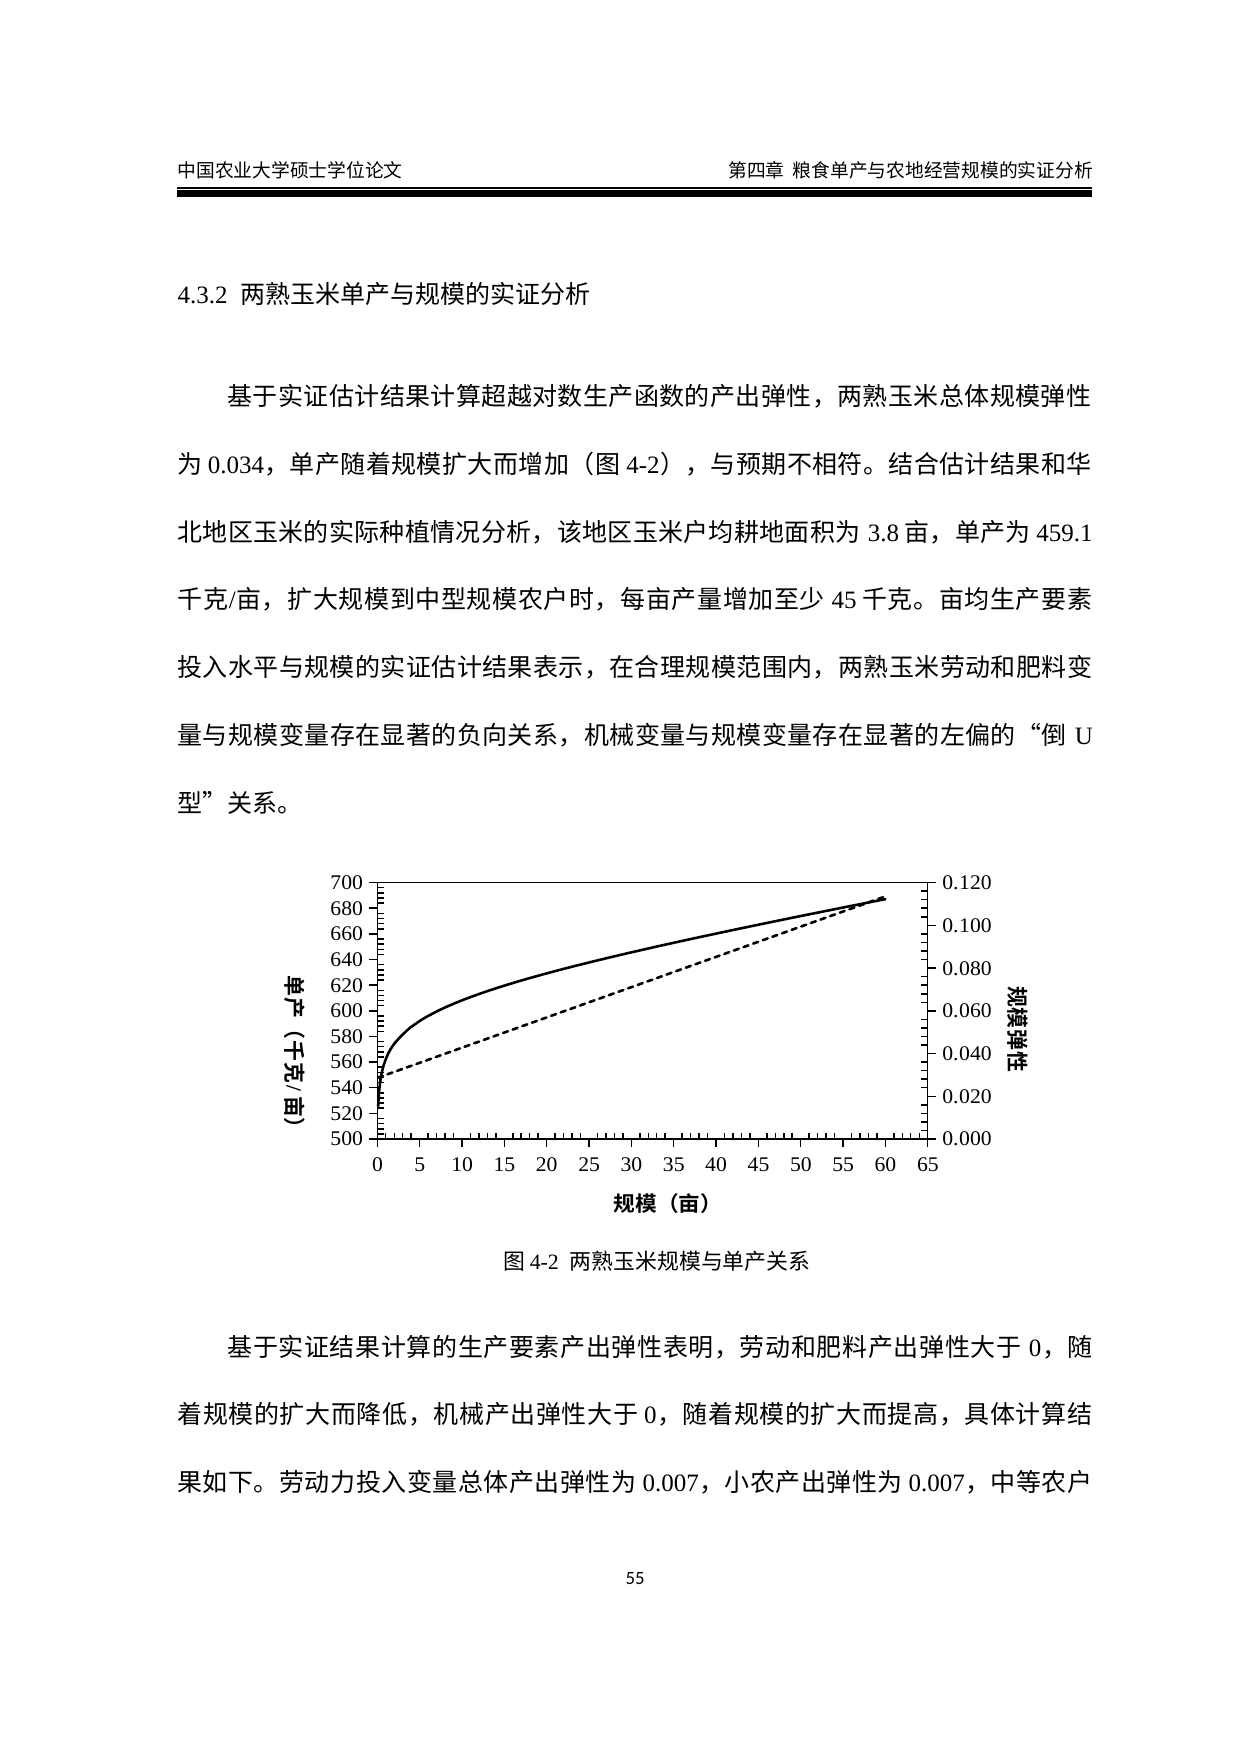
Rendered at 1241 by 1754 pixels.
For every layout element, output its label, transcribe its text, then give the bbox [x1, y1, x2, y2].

text 4.3.2 两熟玉米单产与规模的实证分析 [177, 258, 1092, 326]
text 图4-2 两熟玉米规模与单产关系 [177, 1243, 1092, 1277]
text 基于实证估计结果计算超越对数生产函数的产出弹性，两熟玉米总体规模弹性为0.034，单产随着规模扩大而增加（图4-2），与预期不相符。结合估计结果和华北地区玉米的实际种植情况分析，该地区玉米户均耕地面积为3.8亩，单产为459.1千克/亩，扩大规模到中型规模农户时，每亩产量增加至少45千克。亩均生产要素投入水平与规模的实证估计结果表示，在合理规模范围内，两熟玉米劳动和肥料变量与规模变量存在显著的负向关系，机械变量与规模变量存在显著的左偏的“倒U型”关系。 [177, 360, 1092, 836]
